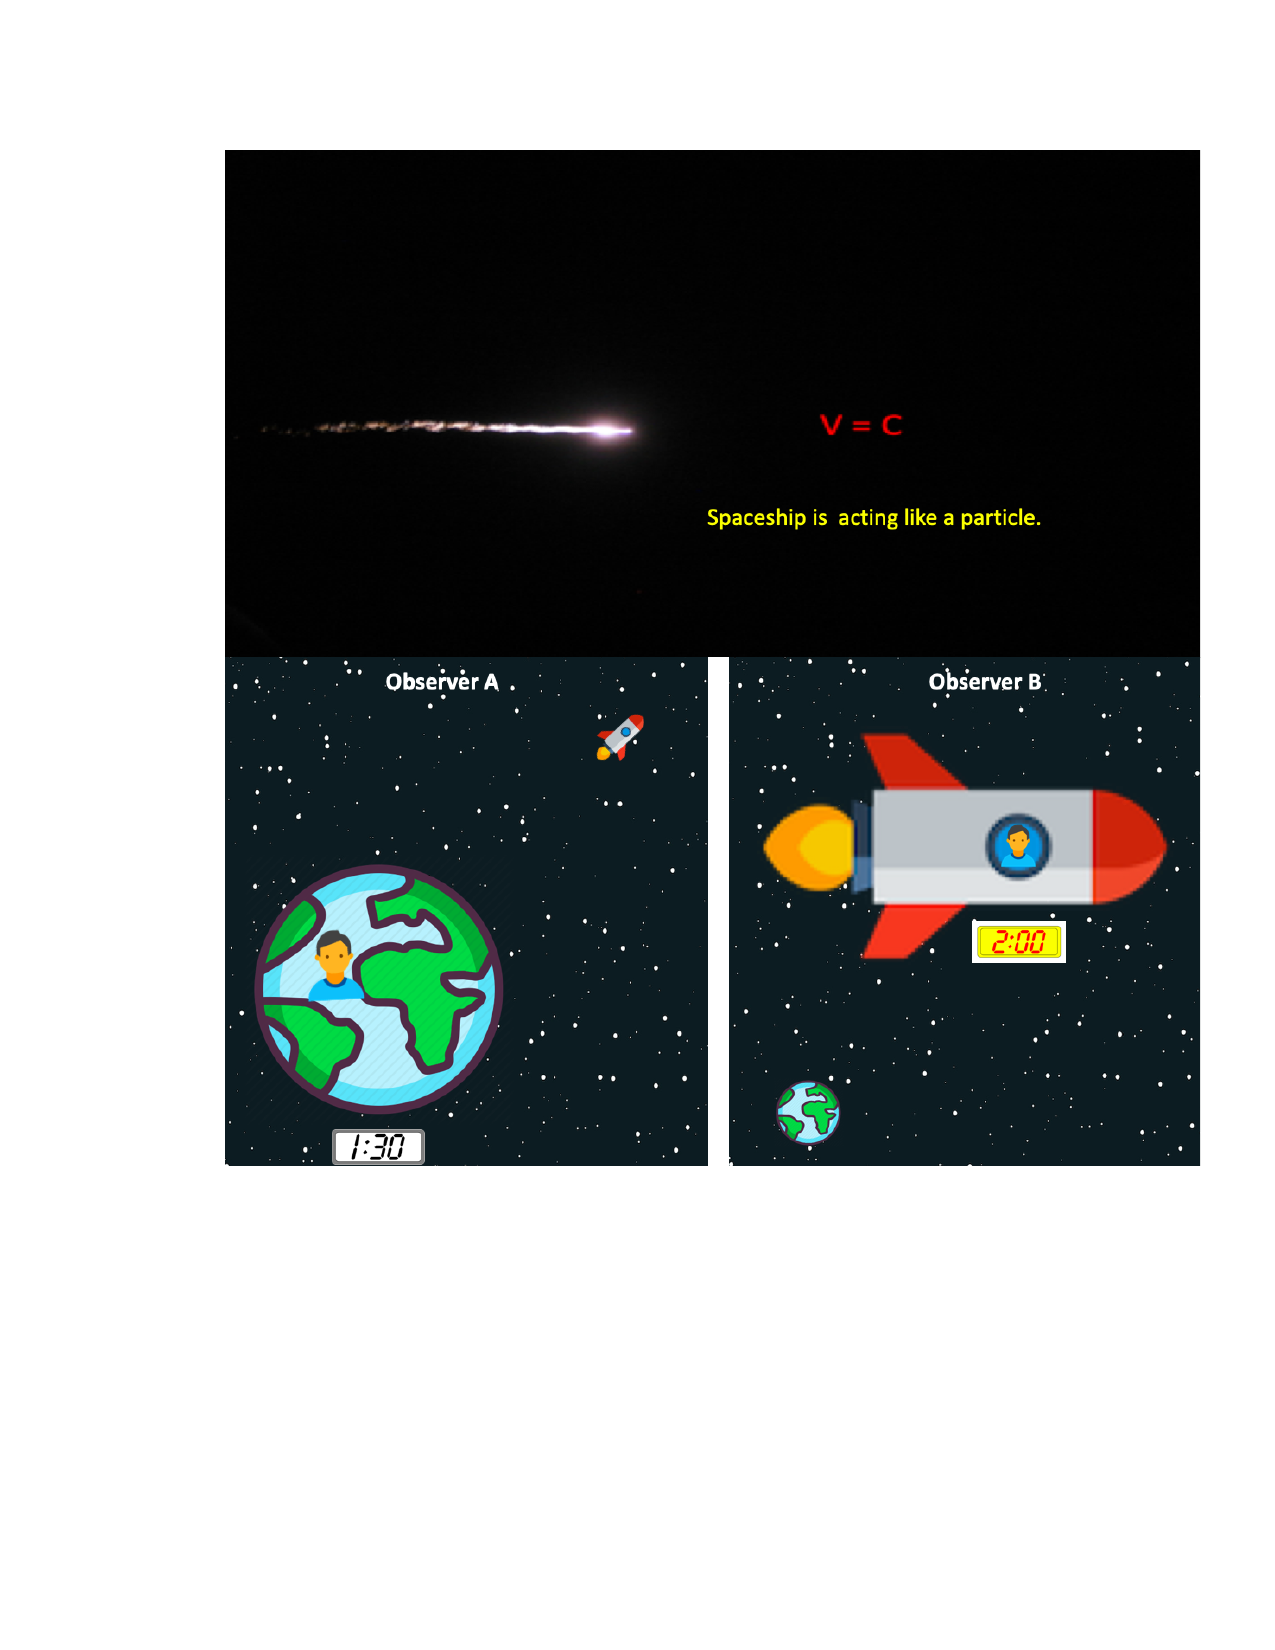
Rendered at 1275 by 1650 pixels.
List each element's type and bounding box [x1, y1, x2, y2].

picture [225, 150, 1200, 1166]
